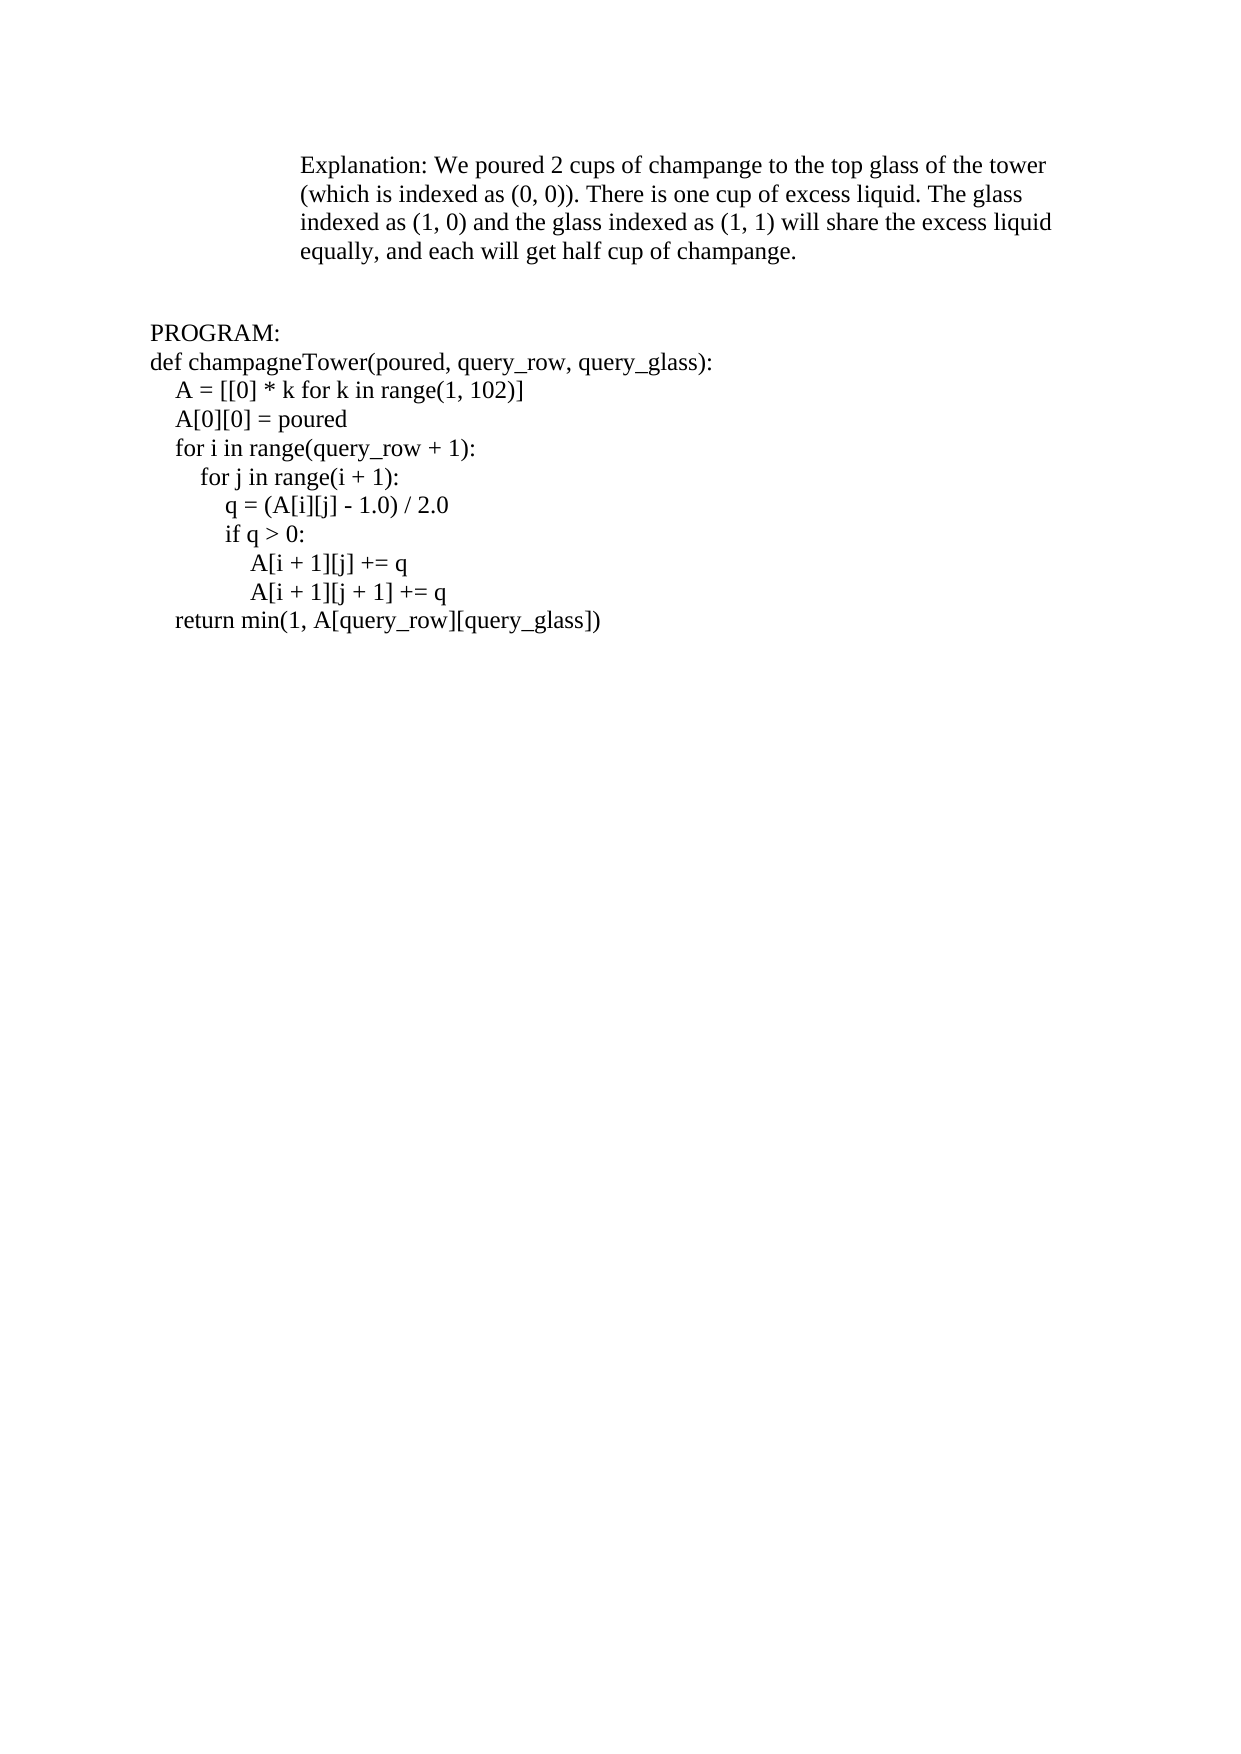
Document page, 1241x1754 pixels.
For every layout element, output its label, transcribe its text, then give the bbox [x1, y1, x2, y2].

text for j in range(i + 1): [150, 462, 1090, 491]
text A[i + 1][j] += q [150, 548, 1090, 577]
text q = (A[i][j] - 1.0) / 2.0 [150, 491, 1090, 519]
text A = [[0] * k for k in range(1, 102)] [150, 376, 1090, 404]
text return min(1, A[query_row][query_glass]) [150, 606, 1090, 634]
text for i in range(query_row + 1): [150, 433, 1090, 462]
text A[i + 1][j + 1] += q [150, 577, 1090, 606]
text def champagneTower(poured, query_row, query_glass): [150, 347, 1090, 376]
text A[0][0] = poured [150, 404, 1090, 433]
text if q > 0: [150, 519, 1090, 548]
text Explanation: We poured 2 cups of champange to the top glass of the tower (which is indexed as (0, 0)). There is one cup of excess liquid. The glass indexed as (1, 0) and the glass indexed as (1, 1) will share the excess liquid equally, and each will get half cup of champange. [300, 150, 1090, 265]
text PROGRAM: [150, 318, 1090, 347]
